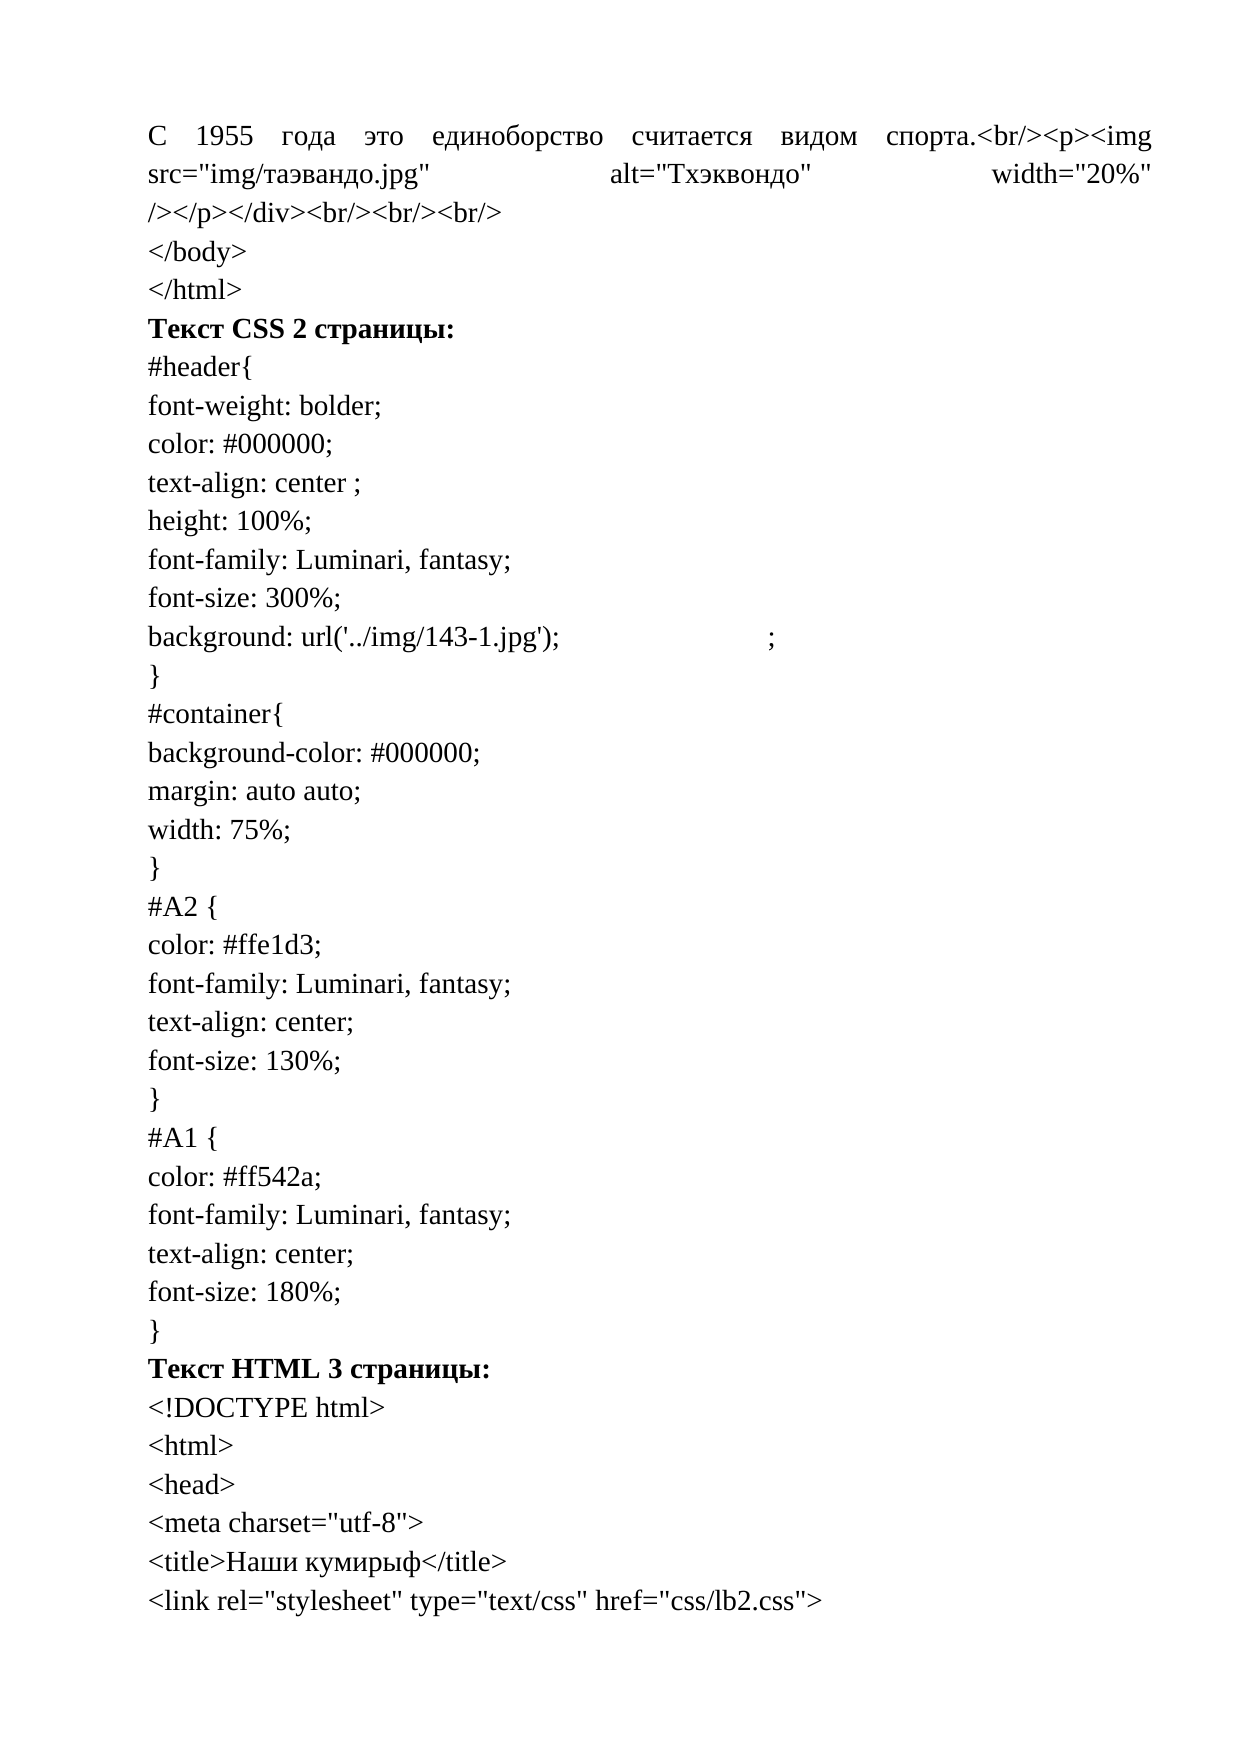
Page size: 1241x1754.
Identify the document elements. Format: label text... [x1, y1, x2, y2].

list #header{ [148, 349, 1152, 383]
list width: 75%; [148, 812, 1152, 845]
list Текст CSS 2 страницы: [148, 311, 1152, 344]
list Текст HTML 3 страницы: [148, 1351, 1152, 1385]
list text-align: center; [148, 1236, 1152, 1269]
list height: 100%; [148, 503, 1152, 537]
list #container{ [148, 696, 1152, 730]
list <link rel="stylesheet" type="text/css" href="css/lb2.css"> [148, 1583, 1152, 1616]
list color: #000000; [148, 426, 1152, 460]
list <html> [148, 1428, 1152, 1462]
list font-size: 180%; [148, 1274, 1152, 1308]
list #A1 { [148, 1120, 1152, 1154]
list text-align: center; [148, 1004, 1152, 1038]
list С 1955 года это единоборство считается видом спорта.<br/><p><img src="img/таэвандо.jpg" alt="Тхэквондо" width="20%" /></p></div><br/><br/><br/> [148, 118, 1152, 229]
list } [148, 850, 1152, 884]
list font-family: Luminari, fantasy; [148, 542, 1152, 576]
list background-color: #000000; [148, 735, 1152, 768]
list text-align: center ; [148, 465, 1152, 498]
list } [148, 1082, 1152, 1115]
list <meta charset="utf-8"> [148, 1506, 1152, 1539]
list <!DOCTYPE html> [148, 1390, 1152, 1423]
list </body> [148, 234, 1152, 267]
list #A2 { [148, 889, 1152, 922]
list color: #ff542a; [148, 1159, 1152, 1192]
list font-family: Luminari, fantasy; [148, 1197, 1152, 1231]
list } [148, 1313, 1152, 1346]
list background: url('../img/143-1.jpg'); ; [148, 619, 1152, 653]
list margin: auto auto; [148, 773, 1152, 807]
list <title>Наши кумирыф</title> [148, 1544, 1152, 1578]
list font-size: 300%; [148, 581, 1152, 614]
list color: #ffe1d3; [148, 927, 1152, 961]
list font-weight: bolder; [148, 388, 1152, 421]
list </html> [148, 272, 1152, 306]
list font-size: 130%; [148, 1043, 1152, 1077]
list font-family: Luminari, fantasy; [148, 966, 1152, 999]
list } [148, 658, 1152, 691]
list <head> [148, 1467, 1152, 1501]
